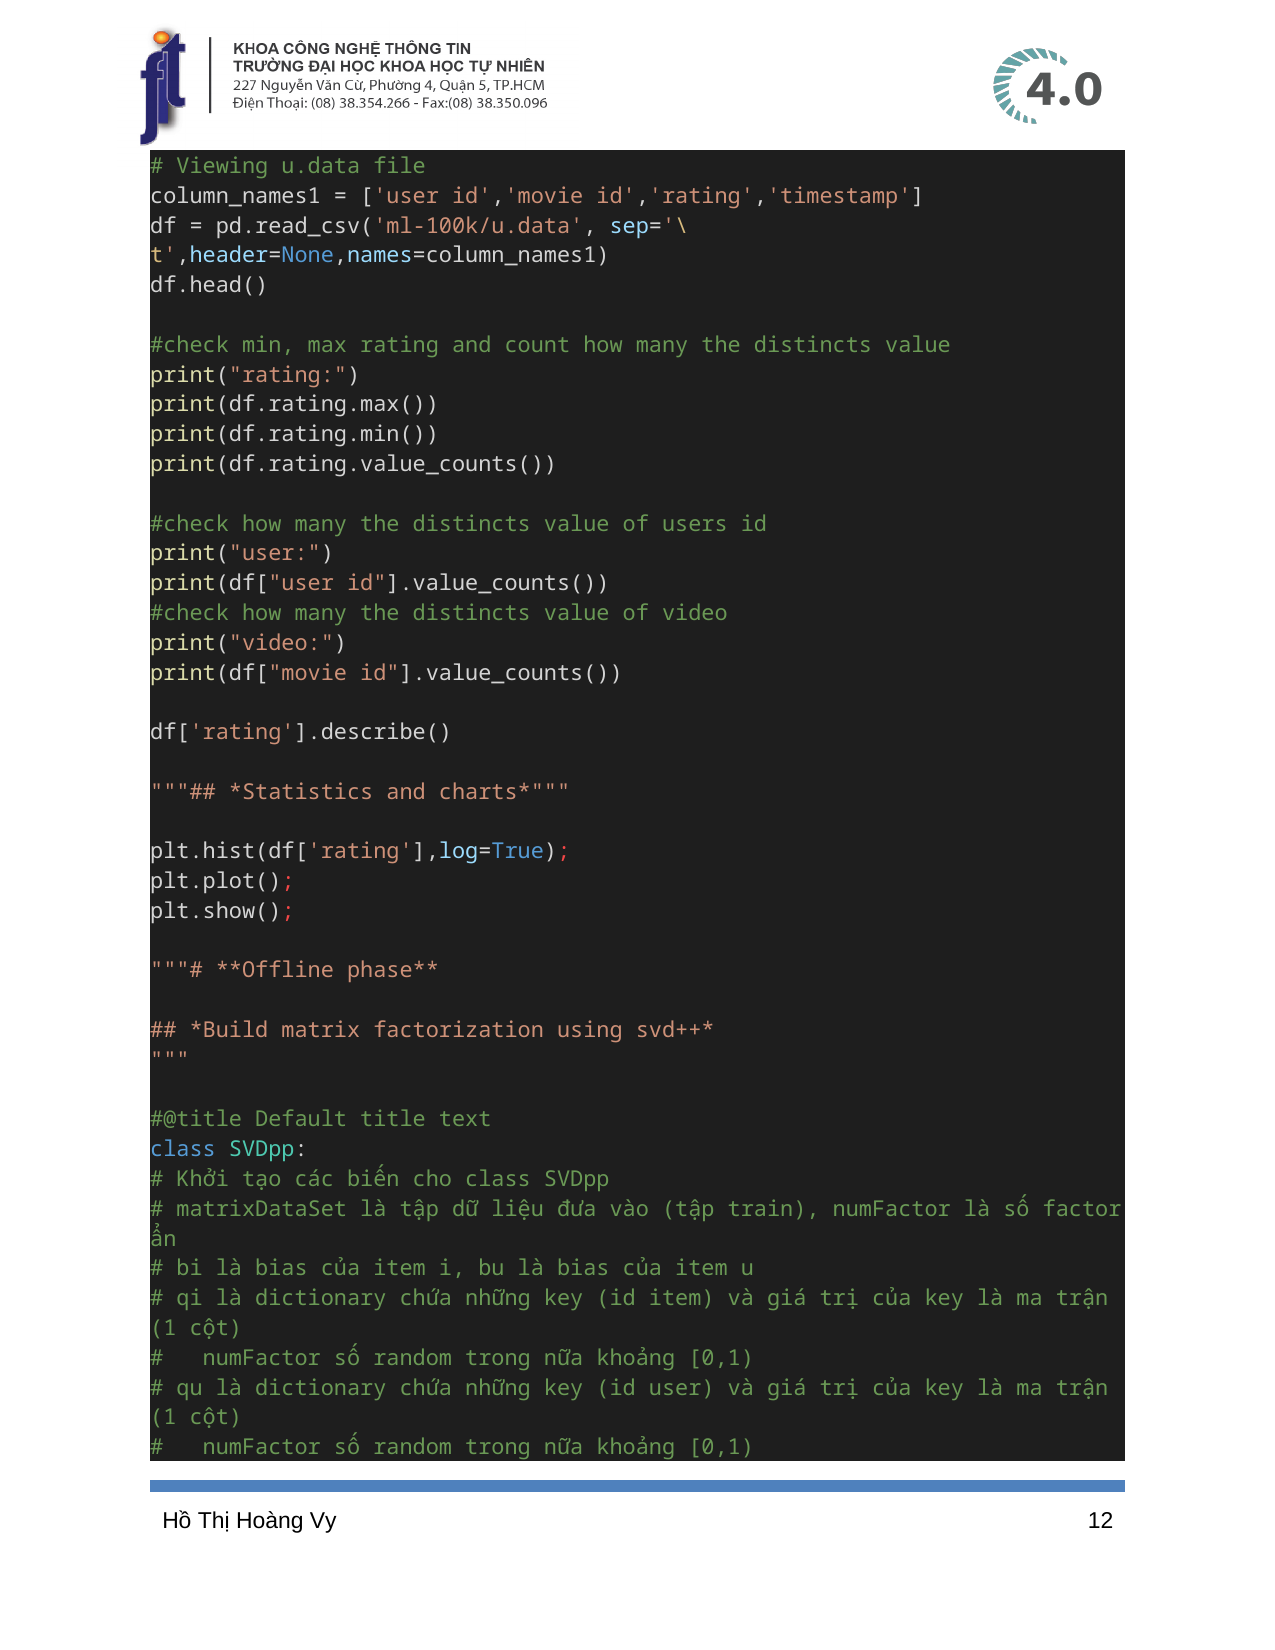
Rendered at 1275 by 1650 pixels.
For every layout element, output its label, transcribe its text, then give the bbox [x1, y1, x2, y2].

text print(df.rating.max()) [150, 388, 1125, 418]
text df = pd.read_csv('ml-100k/u.data', sep='\t',header=None,names=column_names1) [150, 209, 1125, 269]
text print(df["movie id"].value_counts()) [150, 656, 1125, 686]
text #check min, max rating and count how many the distincts value [150, 329, 1125, 358]
text column_names1 = ['user id','movie id','rating','timestamp'] [150, 180, 1125, 209]
text # bi là bias của item i, bu là bias của item u [150, 1252, 1125, 1282]
text plt.hist(df['rating'],log=True); [150, 835, 1125, 865]
text print(df.rating.value_counts()) [150, 448, 1125, 478]
text df.head() [150, 269, 1125, 299]
text #@title Default title text [150, 1103, 1125, 1133]
text # numFactor số random trong nữa khoảng [0,1) [150, 1431, 1125, 1461]
picture [985, 41, 1108, 127]
text ## *Build matrix factorization using svd++* [150, 1014, 1125, 1044]
text # qu là dictionary chứa những key (id user) và giá trị của key là ma trận (1 cột) [150, 1371, 1125, 1431]
text # Khởi tạo các biến cho class SVDpp [150, 1163, 1125, 1193]
text #check how many the distincts value of video [150, 597, 1125, 627]
text """ [150, 1044, 1125, 1073]
picture [117, 21, 580, 167]
text class SVDpp: [150, 1133, 1125, 1163]
text print(df.rating.min()) [150, 418, 1125, 448]
text """## *Statistics and charts*""" [150, 776, 1125, 805]
text print("rating:") [150, 358, 1125, 388]
text df['rating'].describe() [150, 716, 1125, 746]
text plt.show(); [150, 895, 1125, 924]
text plt.plot(); [150, 865, 1125, 895]
text print("user:") [150, 537, 1125, 567]
text print(df["user id"].value_counts()) [150, 567, 1125, 597]
text # numFactor số random trong nữa khoảng [0,1) [150, 1342, 1125, 1371]
text print("video:") [150, 627, 1125, 656]
text # qi là dictionary chứa những key (id item) và giá trị của key là ma trận (1 cột) [150, 1282, 1125, 1342]
text """# **Offline phase** [150, 954, 1125, 984]
text #check how many the distincts value of users id [150, 507, 1125, 537]
text # Viewing u.data file [150, 150, 1125, 180]
text # matrixDataSet là tập dữ liệu đưa vào (tập train), numFactor là số factor ẩn [150, 1193, 1125, 1252]
